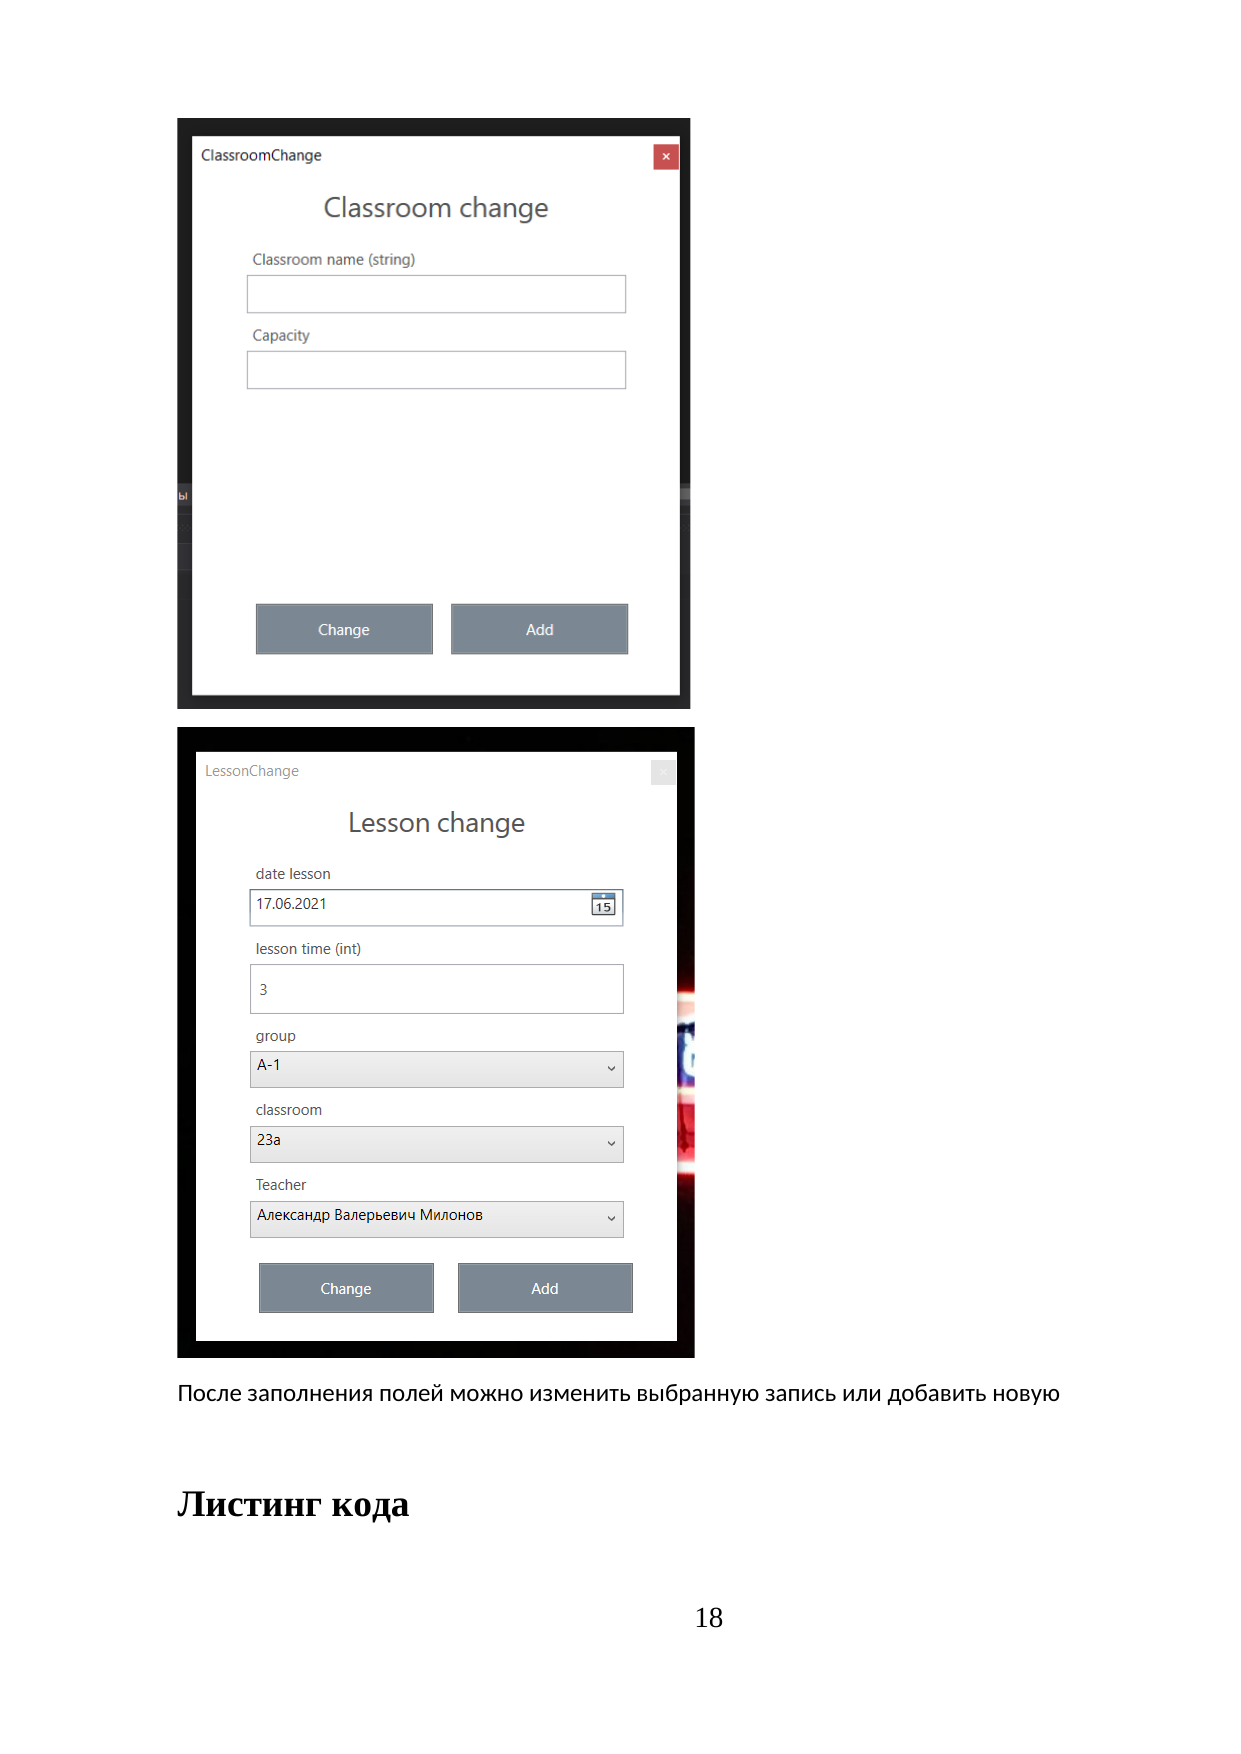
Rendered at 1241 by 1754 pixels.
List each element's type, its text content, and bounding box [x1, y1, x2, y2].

text После заполнения полей можно изменить выбранную запись или добавить новую [177, 1377, 1152, 1407]
picture [177, 727, 695, 1358]
picture [177, 118, 691, 709]
subtitle Листинг кода [177, 1482, 1152, 1525]
